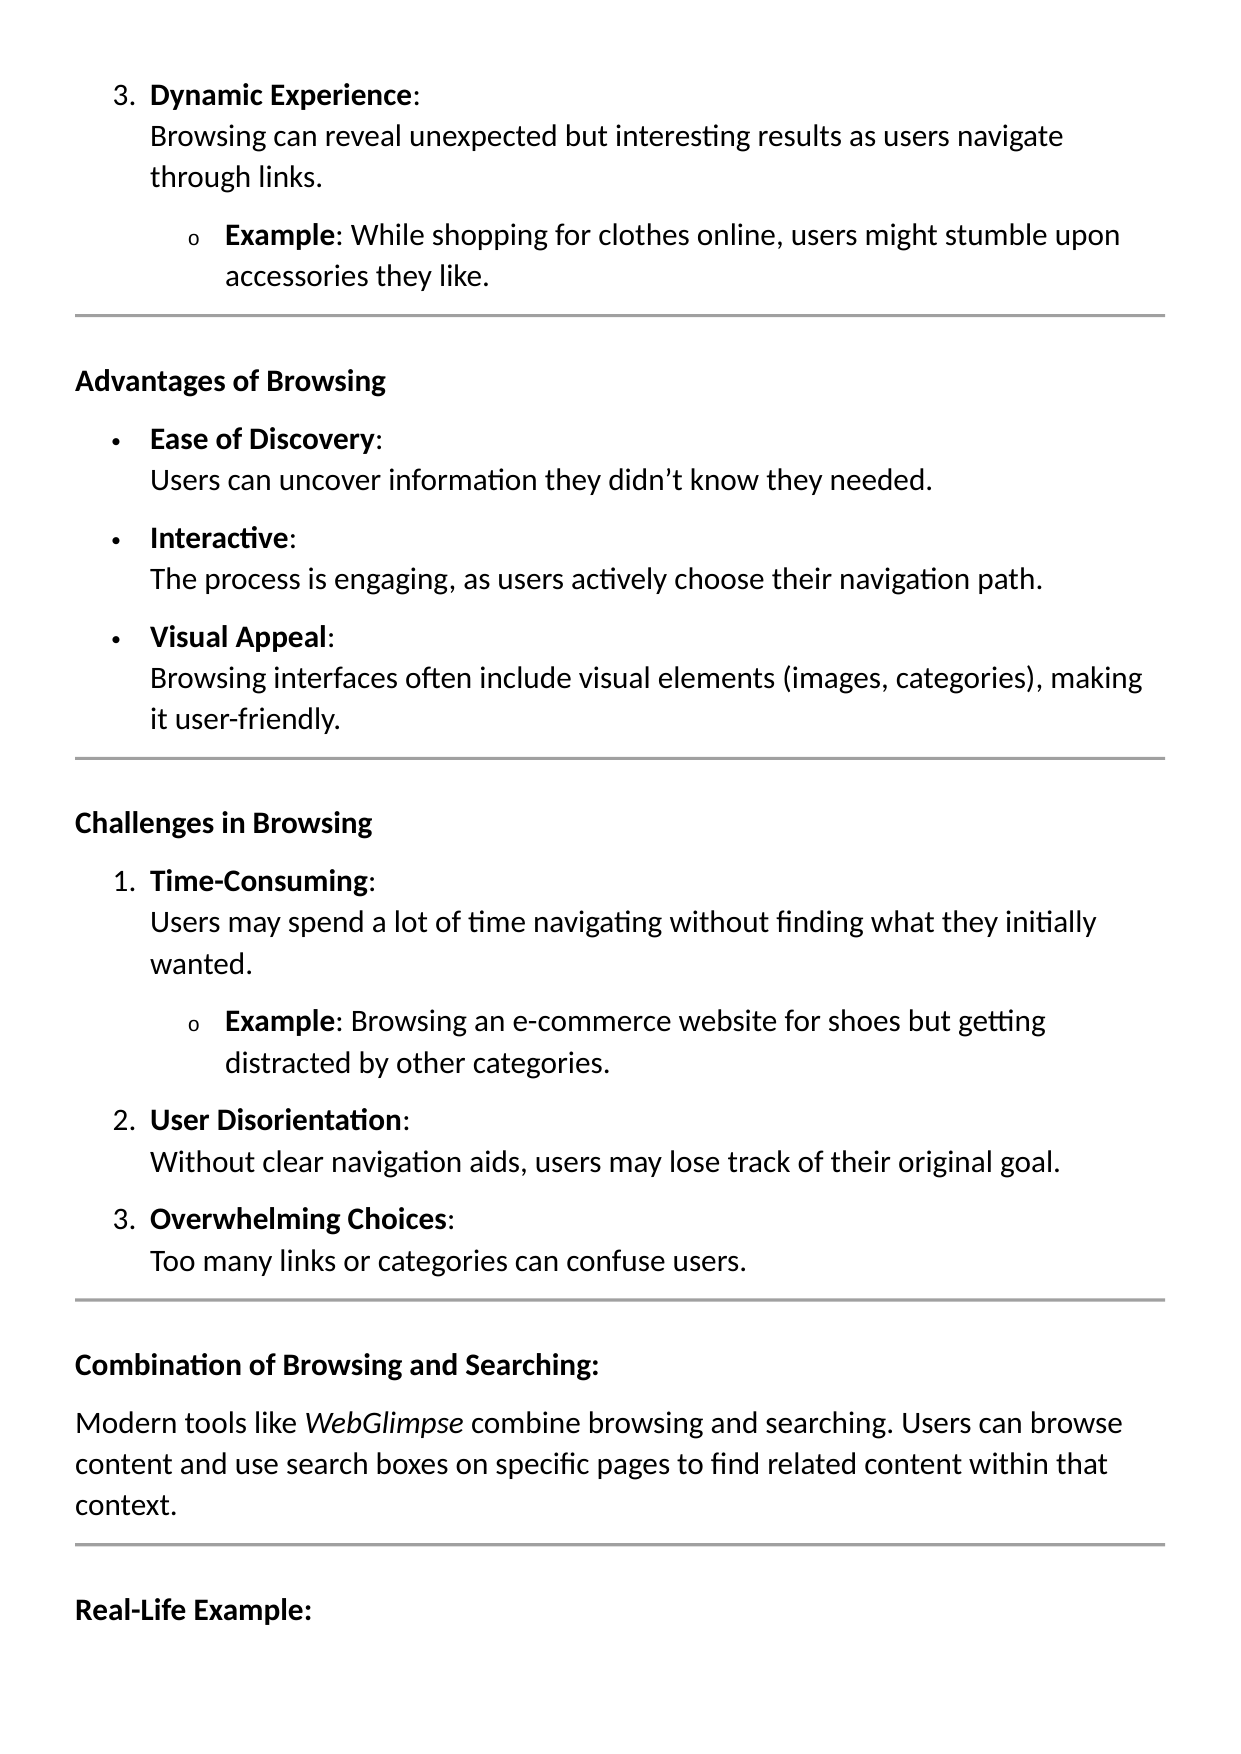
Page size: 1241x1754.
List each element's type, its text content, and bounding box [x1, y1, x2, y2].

list Interactive: The process is engaging, as users actively choose their navigation path. [112, 518, 1165, 597]
list Dynamic Experience: Browsing can reveal unexpected but interesting results as users navigate through links. [112, 75, 1165, 195]
list User Disorientation: Without clear navigation aids, users may lose track of their original goal. [112, 1101, 1165, 1180]
text Advantages of Browsing [75, 361, 1165, 399]
list Example: While shopping for clothes online, users might stumble upon accessories they like. [187, 215, 1165, 294]
text Real-Life Example: [75, 1590, 1165, 1628]
list Example: Browsing an e-commerce website for shoes but getting distracted by other categories. [187, 1002, 1165, 1081]
text Combination of Browsing and Searching: [75, 1345, 1165, 1383]
list Overwhelming Choices: Too many links or categories can confuse users. [112, 1199, 1165, 1279]
list Visual Appeal: Browsing interfaces often include visual elements (images, categories), making it user-friendly. [112, 617, 1165, 737]
text Modern tools like WebGlimpse combine browsing and searching. Users can browse content and use search boxes on specific pages to find related content within that context. [75, 1403, 1165, 1523]
list Time-Consuming: Users may spend a lot of time navigating without finding what they initially wanted. [112, 861, 1165, 982]
list Ease of Discovery: Users can uncover information they didn’t know they needed. [112, 419, 1165, 498]
text Challenges in Browsing [75, 804, 1165, 842]
